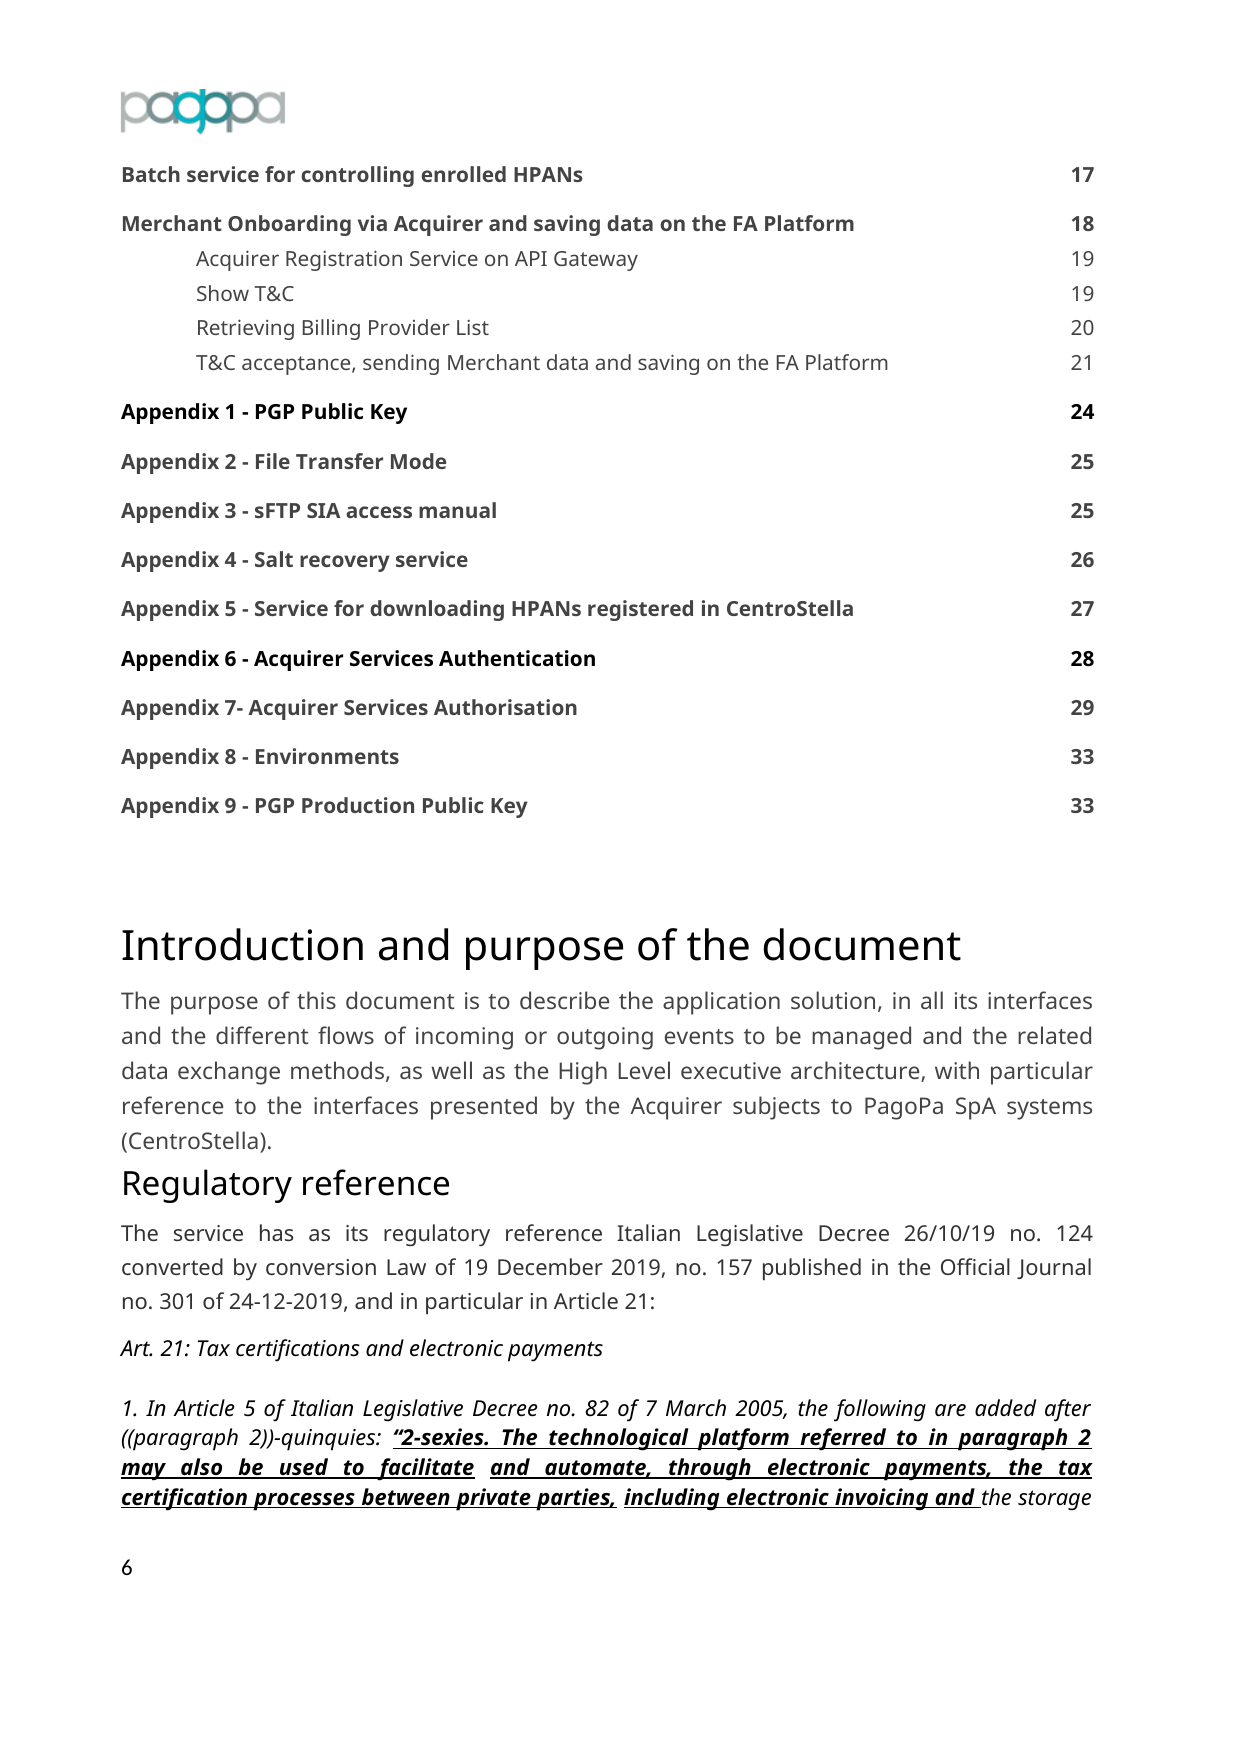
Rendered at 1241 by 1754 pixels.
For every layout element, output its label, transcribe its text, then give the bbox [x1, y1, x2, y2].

text The service has as its regulatory reference Italian Legislative Decree 26/10/19 no. 124 converted by conversion Law of 19 December 2019, no. 157 published in the Official Journal no. 301 of 24-12-2019, and in particular in Article 21: [121, 1217, 1094, 1316]
picture [120, 89, 286, 135]
text The purpose of this document is to describe the application solution, in all its interfaces and the different flows of incoming or outgoing events to be managed and the related data exchange methods, as well as the High Level executive architecture, with particular reference to the interfaces presented by the Acquirer subjects to PagoPa SpA systems (CentroStella). [121, 985, 1094, 1156]
subtitle Introduction and purpose of the document [121, 915, 1094, 972]
subtitle Regulatory reference [121, 1160, 1094, 1205]
text Art. 21: Tax certifications and electronic payments [121, 1333, 1094, 1363]
